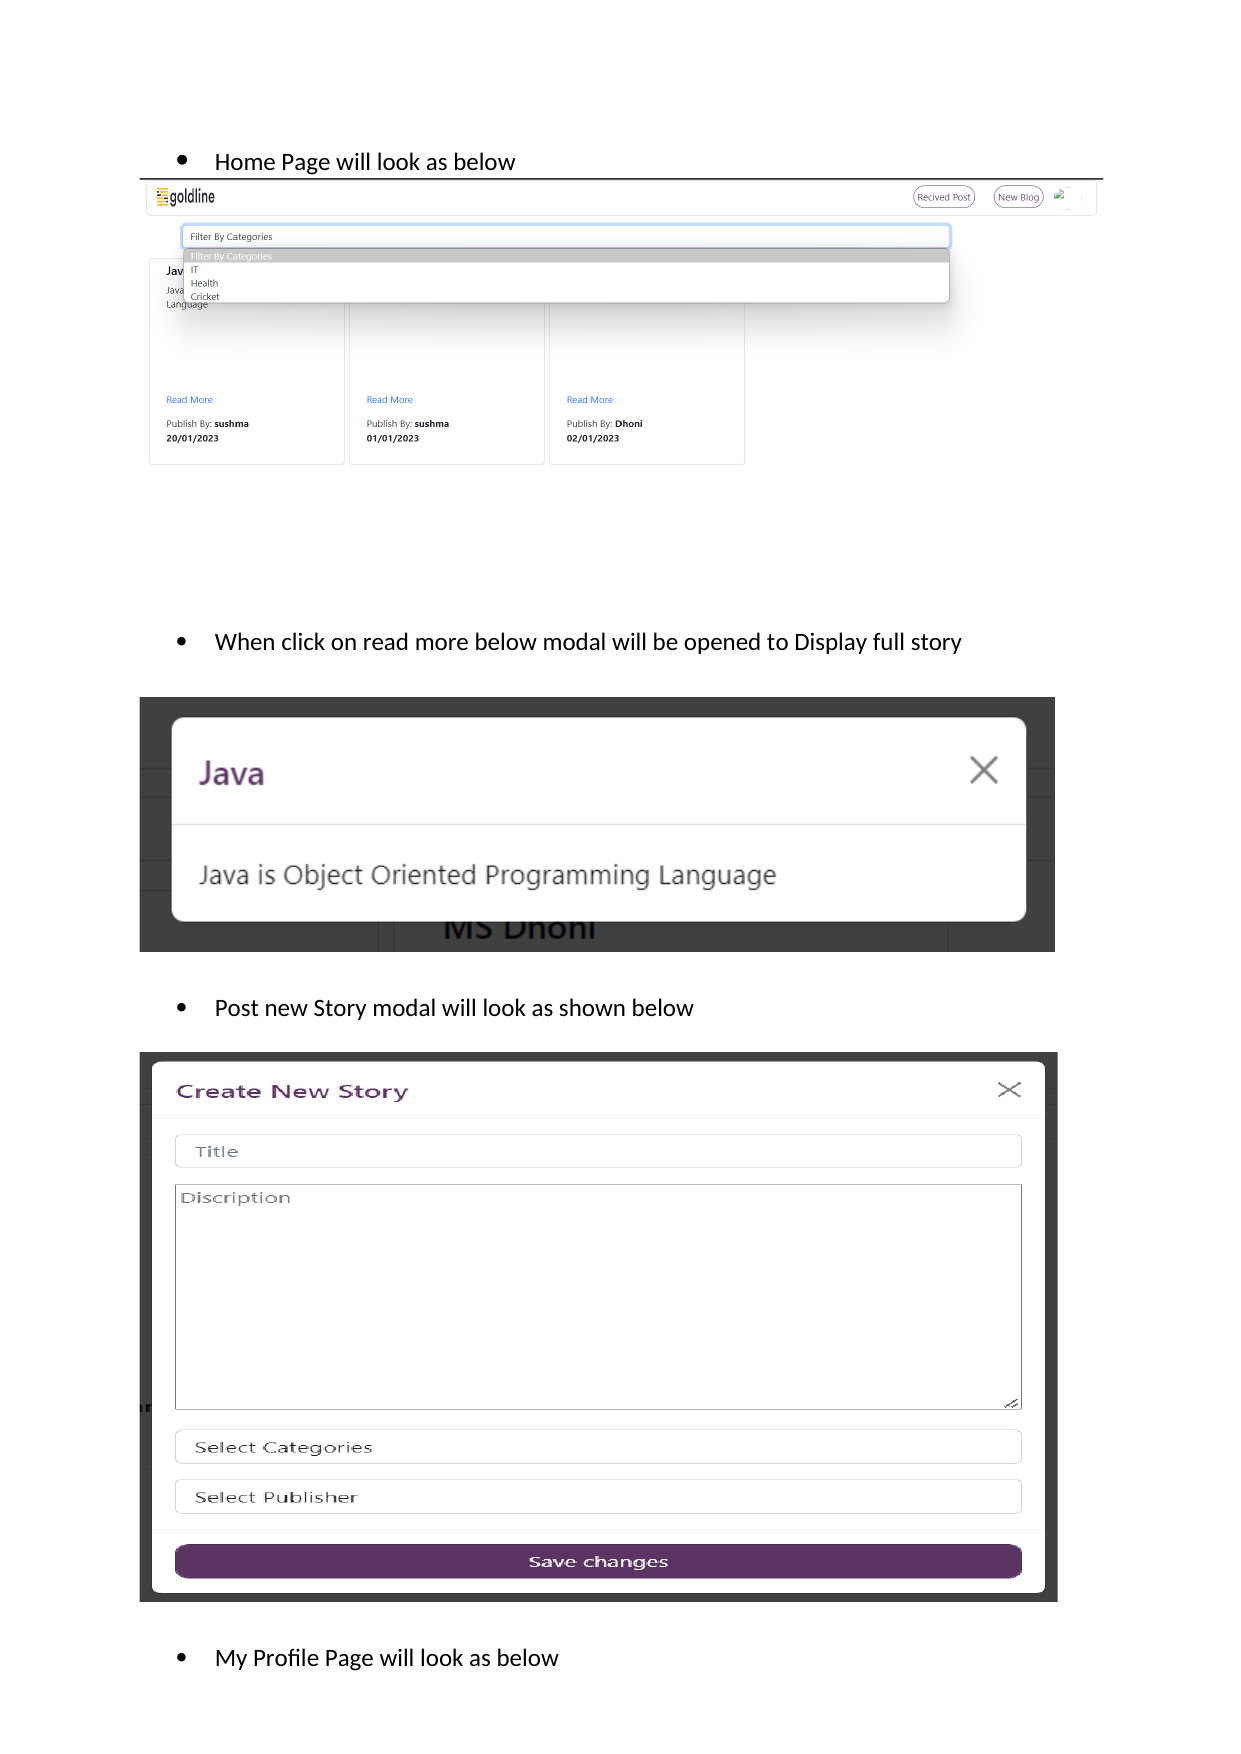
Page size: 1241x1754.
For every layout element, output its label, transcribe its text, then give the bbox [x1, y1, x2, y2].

list Post new Story modal will look as shown below [177, 992, 1103, 1022]
picture [139, 1052, 1058, 1602]
picture [139, 697, 1055, 952]
picture [139, 178, 1104, 513]
list Home Page will look as below [177, 146, 1103, 176]
list When click on read more below modal will be opened to Display full story [177, 626, 1103, 657]
list My Profile Page will look as below [177, 1642, 1103, 1672]
